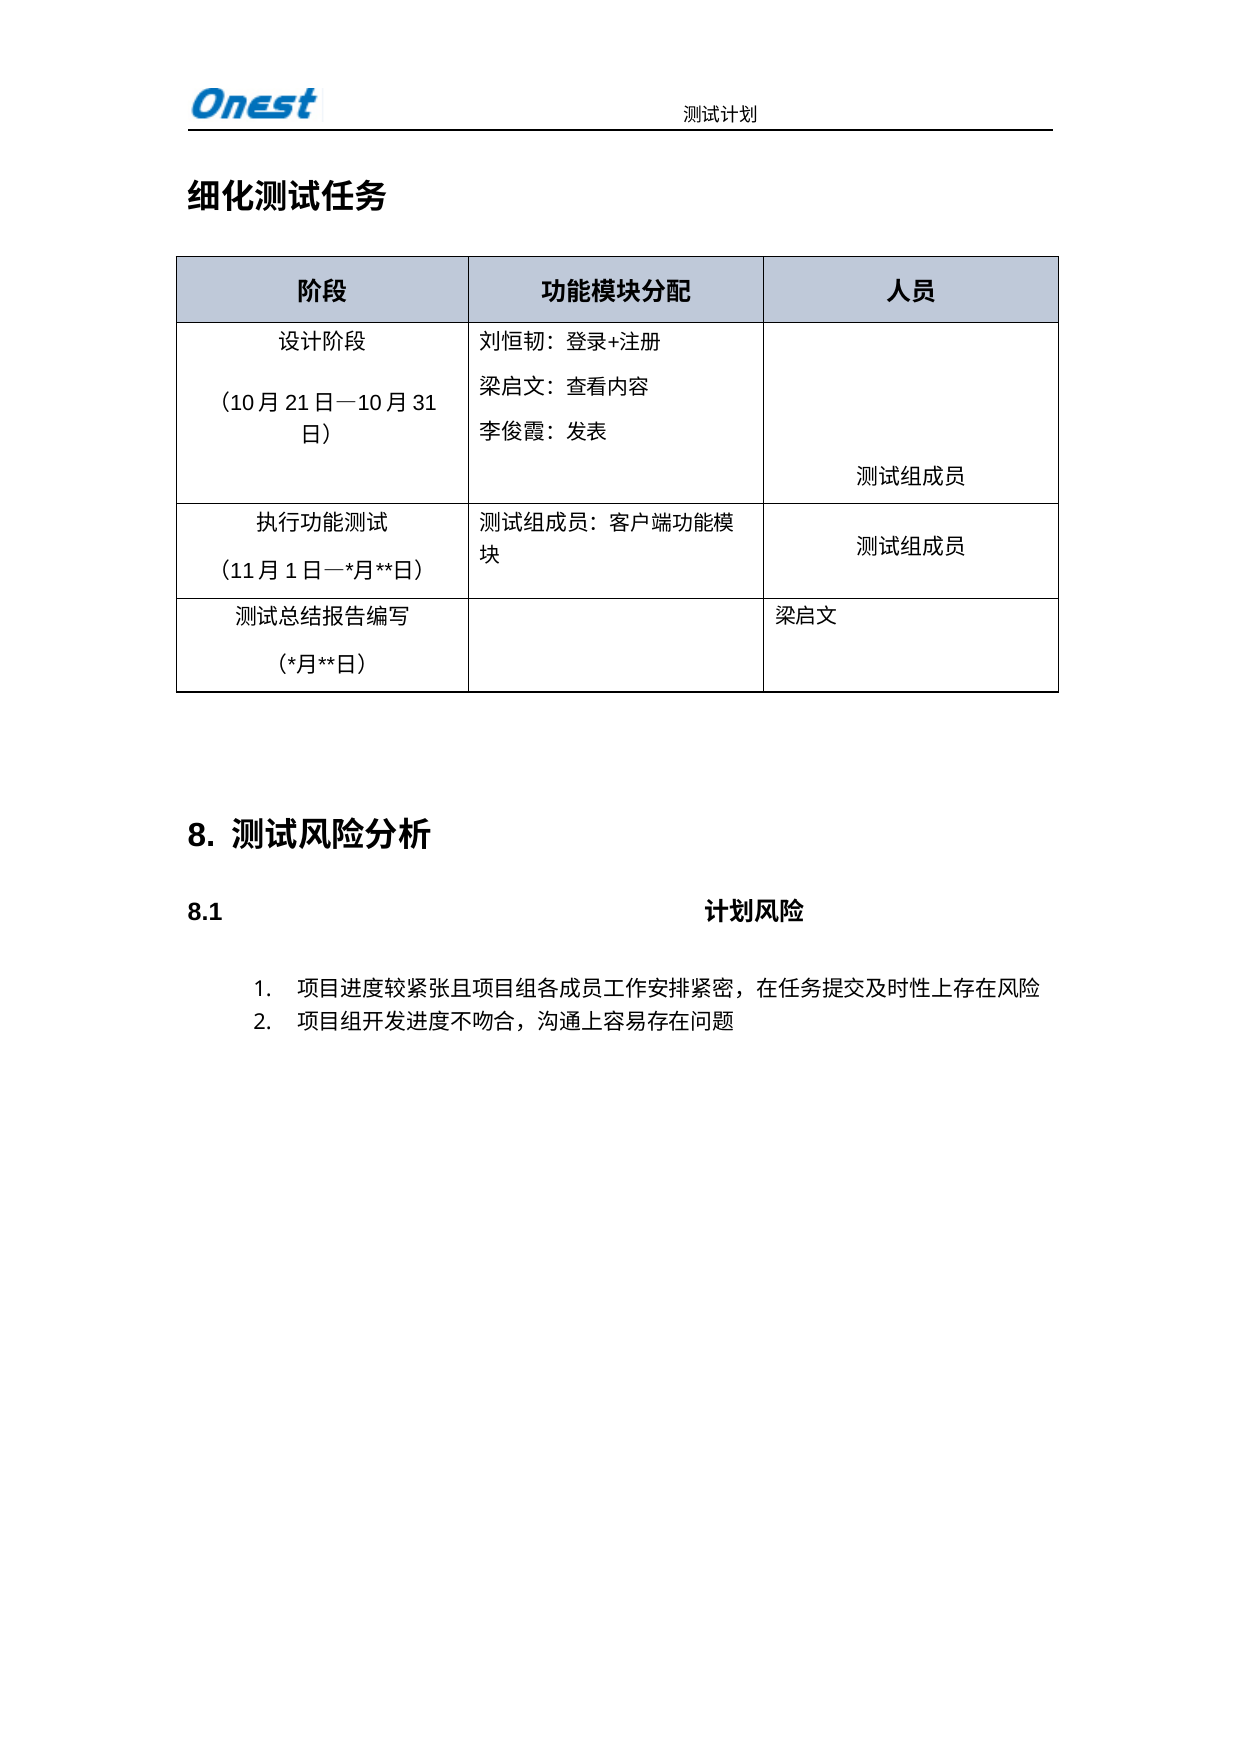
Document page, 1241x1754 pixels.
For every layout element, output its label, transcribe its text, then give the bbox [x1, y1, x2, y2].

table_cell 测试组成员 [764, 504, 1058, 598]
table_header 人员 [764, 257, 1058, 322]
table_header 阶段 [177, 257, 468, 322]
table_cell 测试组成员：客户端功能模块 [469, 504, 763, 598]
list 项目组开发进度不吻合，沟通上容易存在问题 [253, 1003, 1053, 1036]
subtitle 计划风险 [187, 877, 1053, 942]
table_cell 测试组成员 [764, 323, 1058, 503]
table_cell 执行功能测试 （11月1日—*月**日） [177, 504, 468, 598]
table_cell 设计阶段 （10月21日—10月31日） [177, 323, 468, 503]
list 项目进度较紧张且项目组各成员工作安排紧密，在任务提交及时性上存在风险 [253, 971, 1053, 1003]
table_cell 测试总结报告编写 （*月**日） [177, 599, 468, 691]
table_cell 梁启文 [764, 599, 1058, 691]
subtitle 细化测试任务 [187, 162, 1053, 227]
picture [187, 88, 324, 122]
table_header 功能模块分配 [469, 257, 763, 322]
table_cell [469, 599, 763, 691]
table_cell 刘恒韧：登录+注册 梁启文：查看内容 李俊霞：发表 [469, 323, 763, 503]
subtitle 测试风险分析 [187, 799, 1053, 864]
